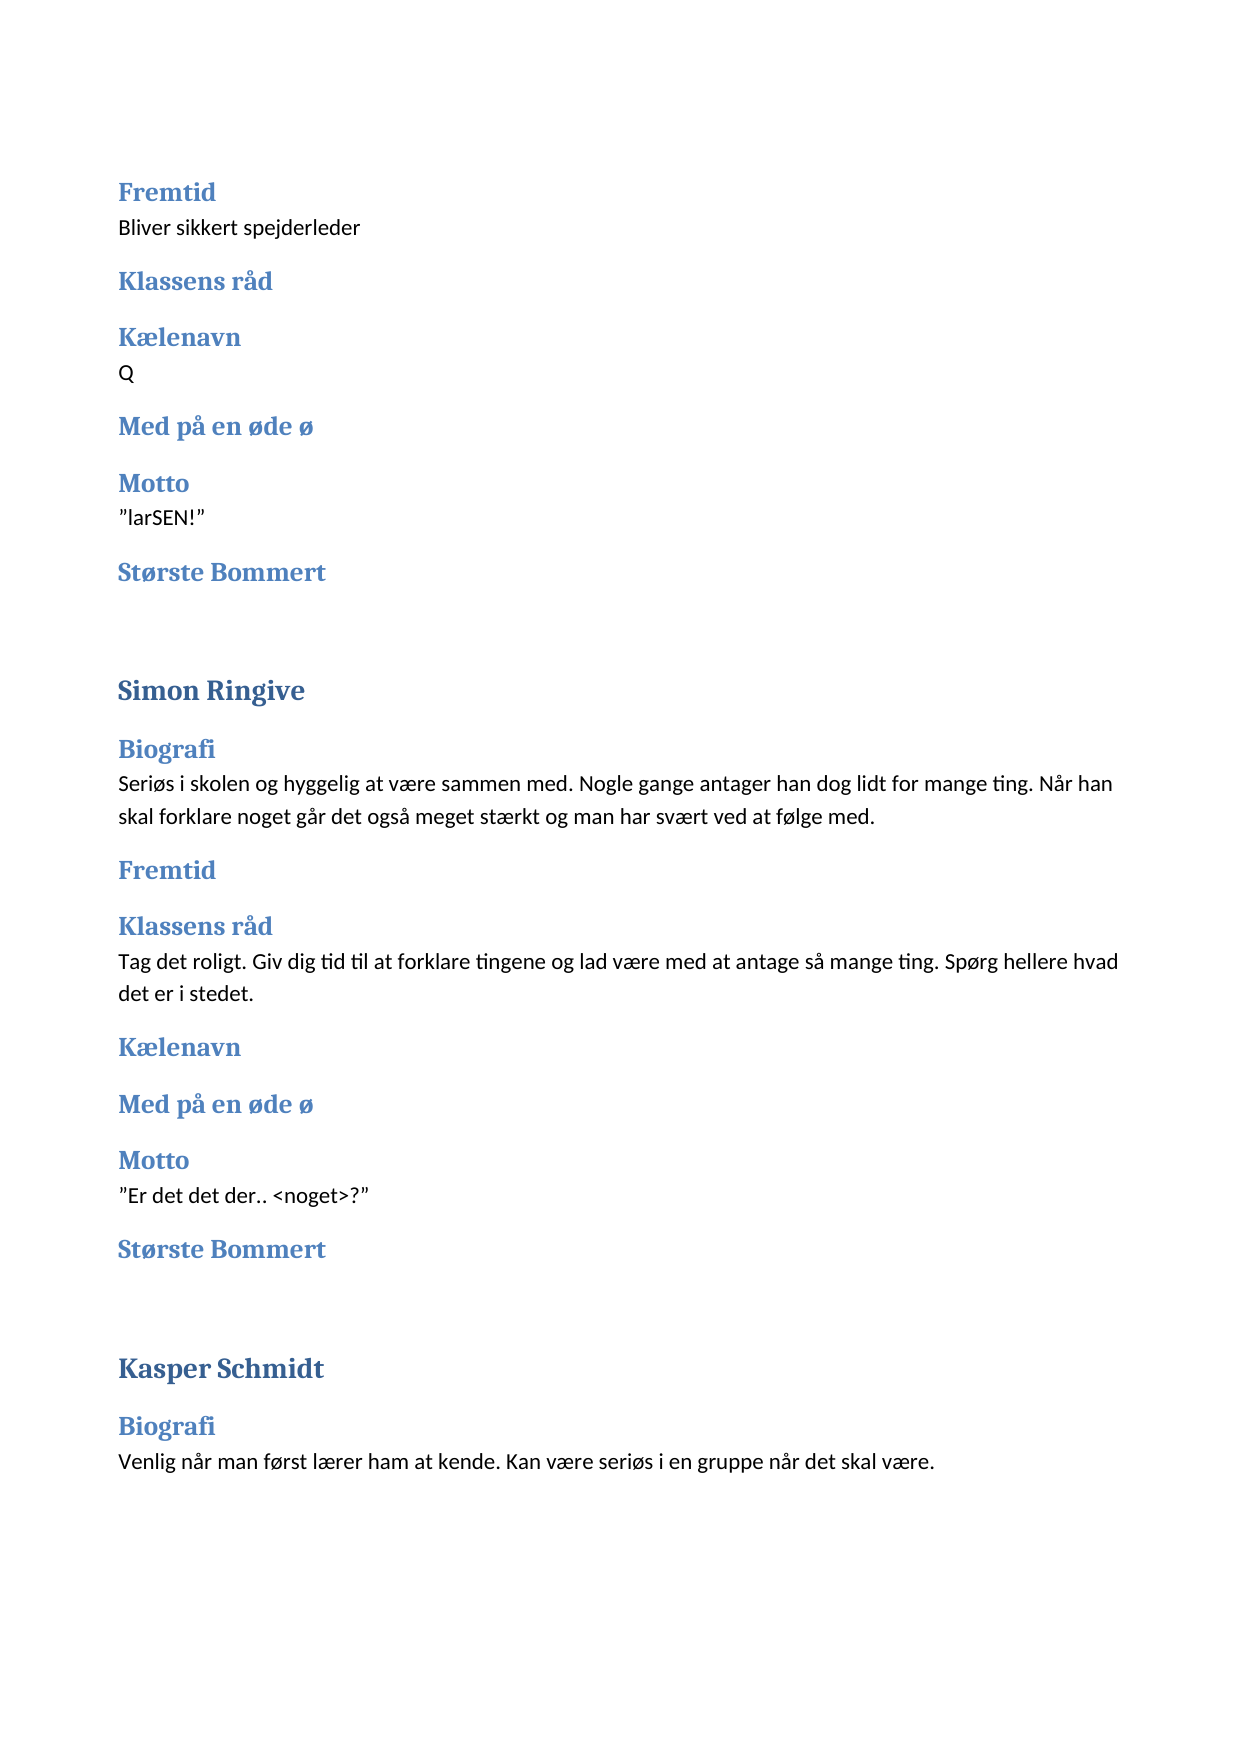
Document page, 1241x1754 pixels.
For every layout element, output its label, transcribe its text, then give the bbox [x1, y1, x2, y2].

subtitle Biografi [118, 734, 1122, 765]
text ”larSEN!” [118, 503, 1122, 532]
subtitle Med på en øde ø [118, 411, 1122, 442]
text Seriøs i skolen og hyggelig at være sammen med. Nogle gange antager han dog lidt for mange ting. Når han skal forklare noget går det også meget stærkt og man har svært ved at følge med. [118, 769, 1122, 830]
subtitle Kælenavn [118, 1032, 1122, 1063]
text Venlig når man først lærer ham at kende. Kan være seriøs i en gruppe når det skal være. [118, 1447, 1122, 1475]
subtitle Motto [118, 468, 1122, 499]
subtitle Klassens råd [118, 911, 1122, 942]
subtitle Motto [118, 1145, 1122, 1177]
subtitle Største Bommert [118, 557, 1122, 588]
subtitle Biografi [118, 1411, 1122, 1443]
subtitle Klassens råd [118, 266, 1122, 297]
subtitle Med på en øde ø [118, 1089, 1122, 1120]
subtitle Fremtid [118, 177, 1122, 208]
subtitle Kælenavn [118, 322, 1122, 354]
subtitle Kasper Schmidt [118, 1352, 1122, 1386]
subtitle Største Bommert [118, 1234, 1122, 1265]
text Q [118, 358, 1122, 386]
text ”Er det det der.. <noget>?” [118, 1181, 1122, 1209]
text Tag det roligt. Giv dig tid til at forklare tingene og lad være med at antage så mange ting. Spørg hellere hvad det er i stedet. [118, 947, 1122, 1007]
text Bliver sikkert spejderleder [118, 213, 1122, 241]
subtitle Simon Ringive [118, 674, 1122, 708]
subtitle Fremtid [118, 855, 1122, 886]
